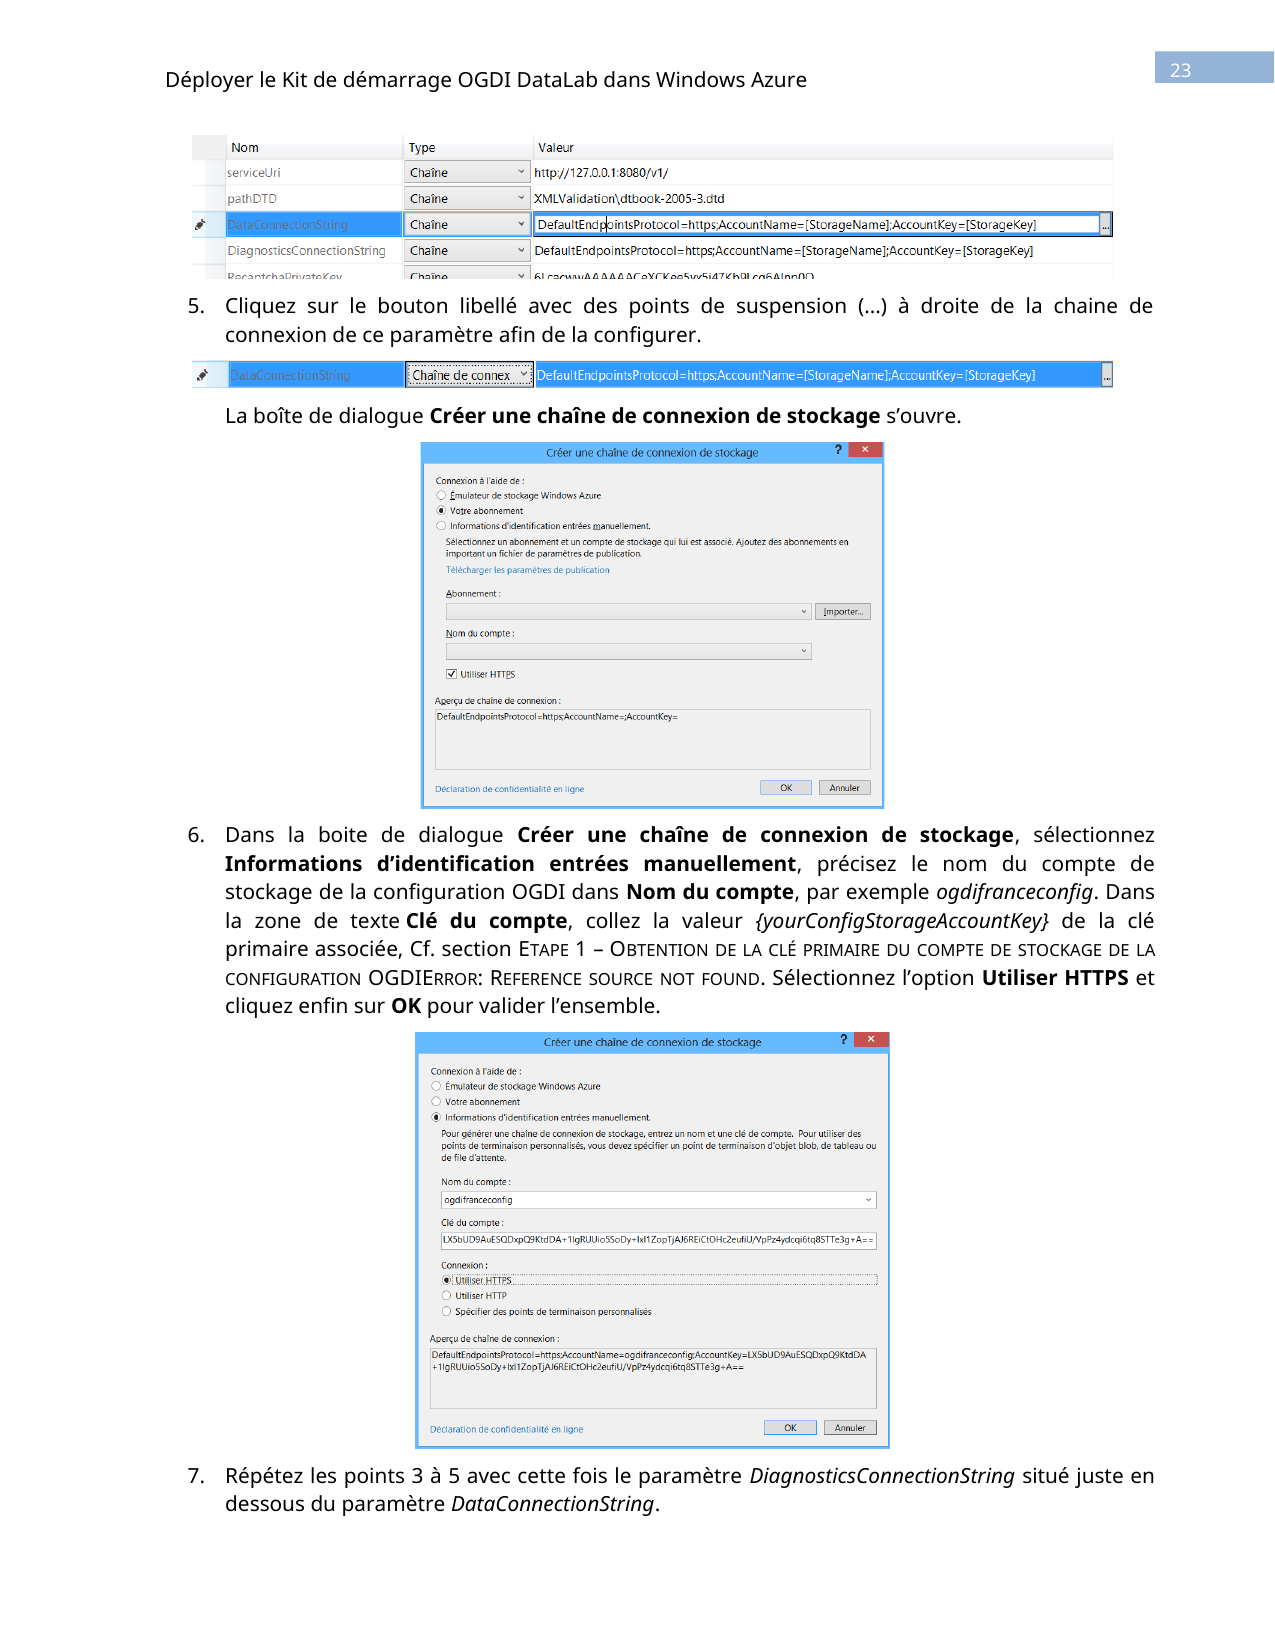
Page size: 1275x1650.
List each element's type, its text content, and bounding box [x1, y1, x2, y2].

list Répétez les points 3 à 5 avec cette fois le paramètre DiagnosticsConnectionString situé juste en dessous du paramètre DataConnectionString. [187, 1461, 1155, 1518]
text La boîte de dialogue Créer une chaîne de connexion de stockage s’ouvre. [225, 402, 1155, 430]
picture [192, 360, 1113, 388]
list Cliquez sur le bouton libellé avec des points de suspension (...) à droite de la chaine de connexion de ce paramètre afin de la configurer. [187, 291, 1155, 348]
picture [420, 442, 885, 809]
picture [415, 1032, 890, 1449]
picture [191, 135, 1114, 279]
